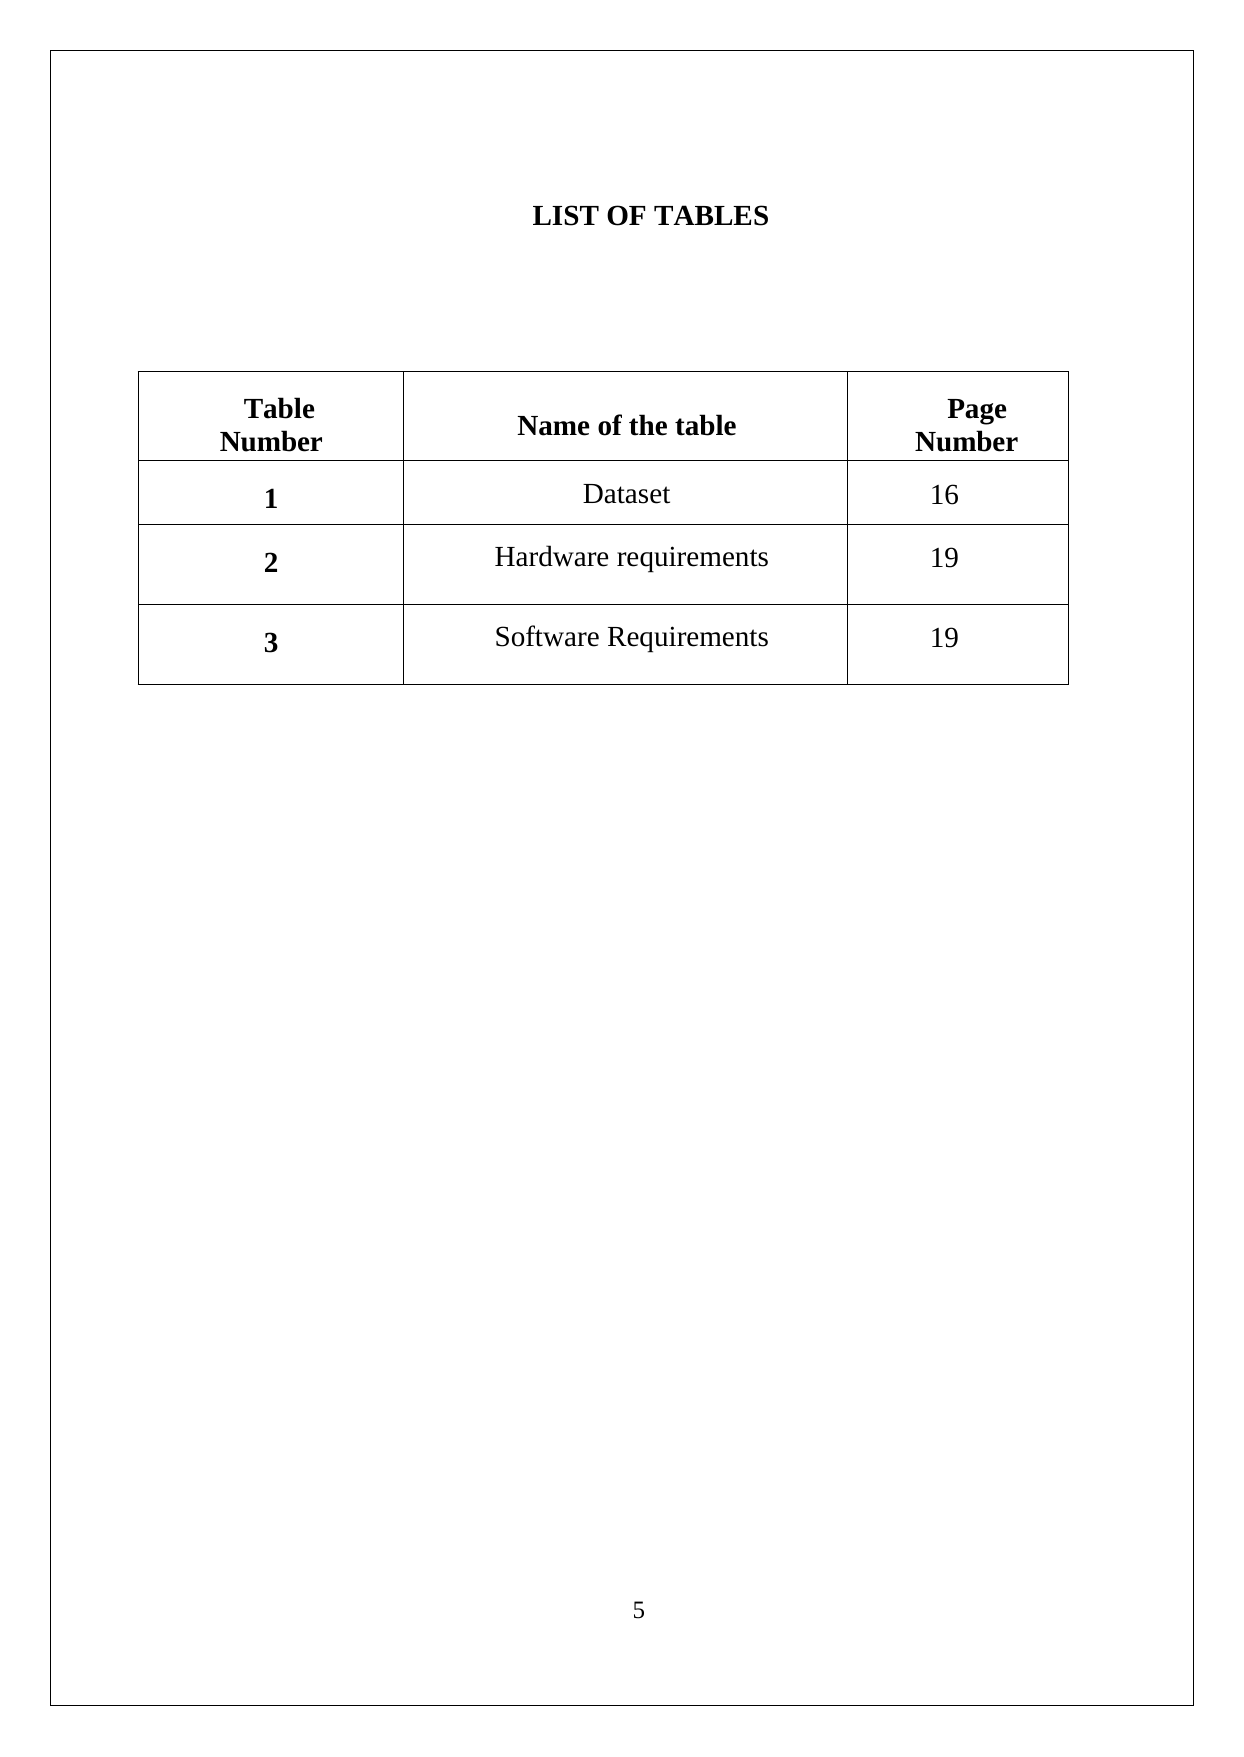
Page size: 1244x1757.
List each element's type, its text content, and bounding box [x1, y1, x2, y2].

text LIST OF TABLES [356, 198, 945, 231]
table_cell Hardware requirements [404, 525, 847, 604]
table_cell Software Requirements [404, 605, 847, 684]
table_cell 3 [139, 605, 403, 684]
table_header Table Number [139, 372, 403, 460]
table_cell 16 [848, 461, 1068, 524]
table_header Page Number [848, 372, 1068, 460]
table_cell 19 [848, 525, 1068, 604]
table_header Name of the table [404, 372, 847, 460]
table_cell 2 [139, 525, 403, 604]
table_cell Dataset [404, 461, 847, 524]
table_cell 1 [139, 461, 403, 524]
table_cell 19 [848, 605, 1068, 684]
